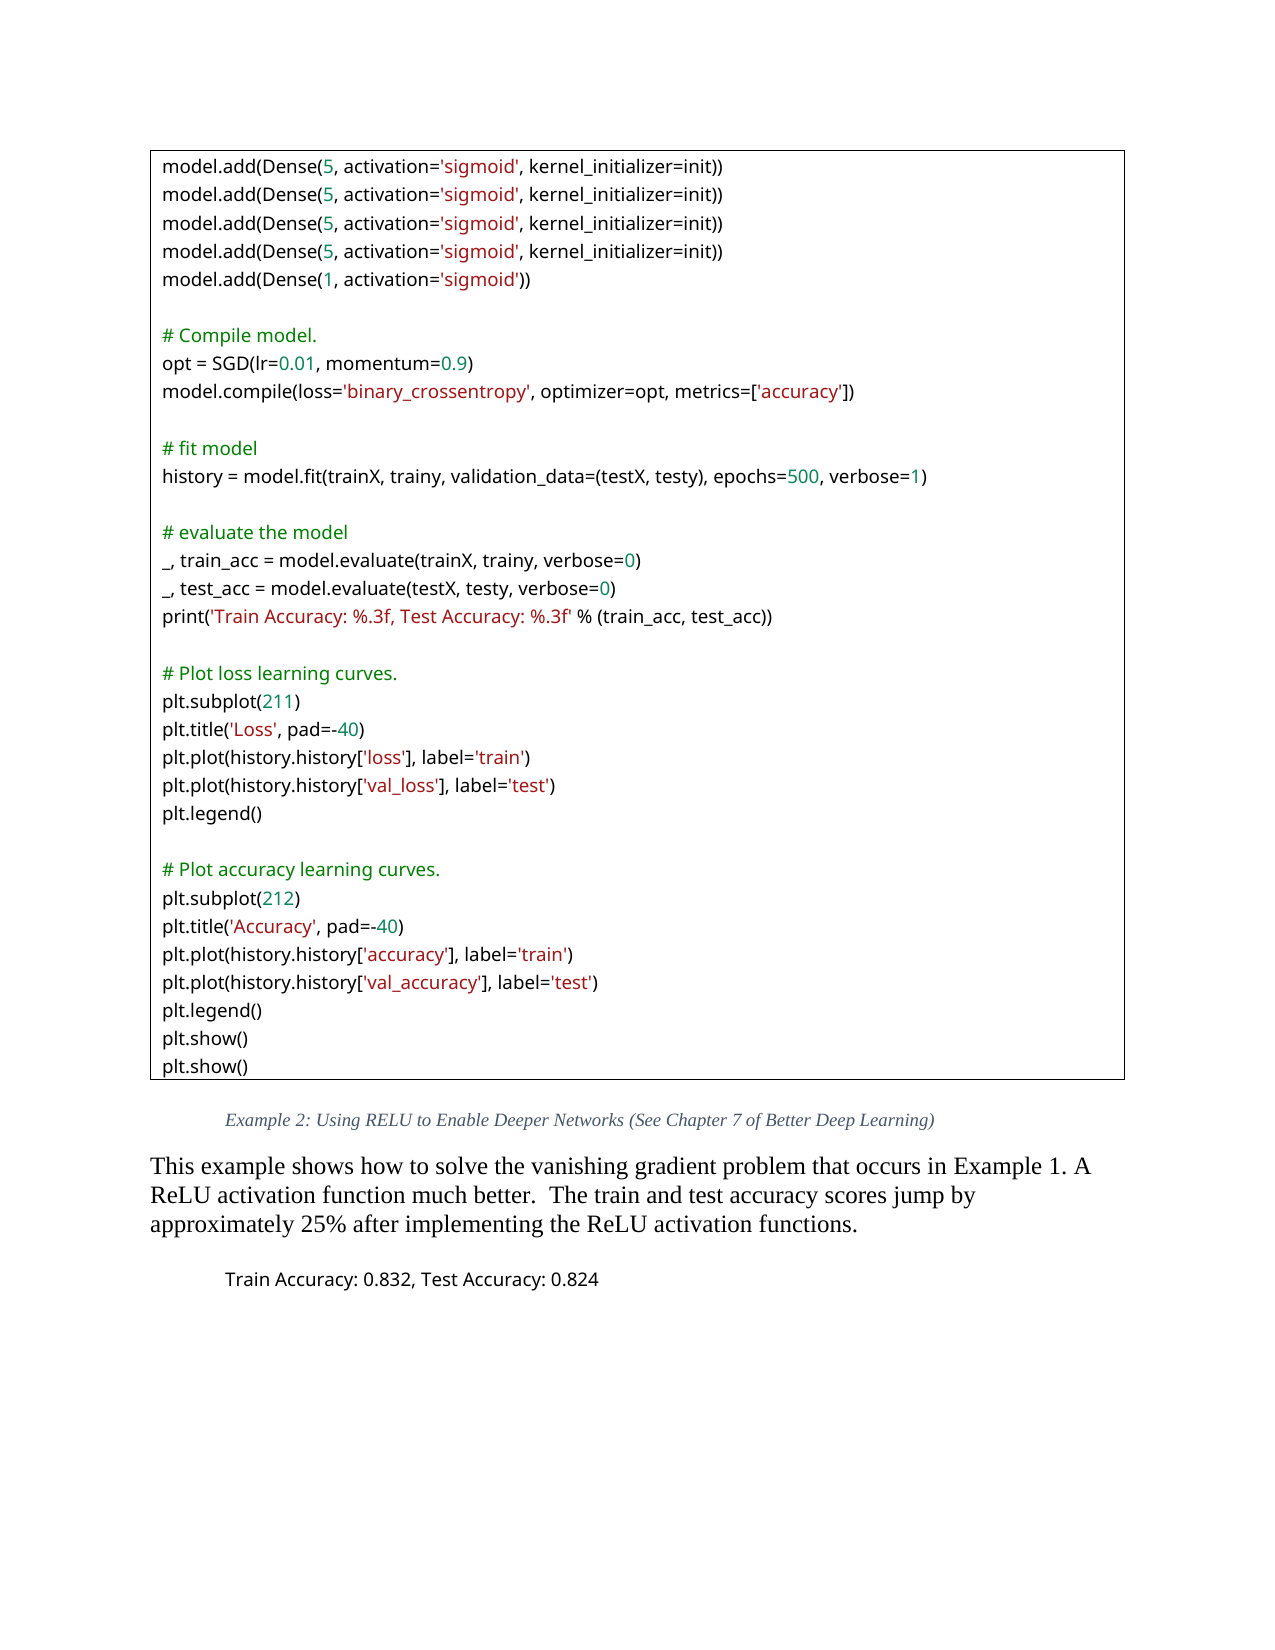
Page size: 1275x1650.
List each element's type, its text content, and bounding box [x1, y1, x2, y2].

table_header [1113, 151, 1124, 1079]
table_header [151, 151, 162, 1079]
text This example shows how to solve the vanishing gradient problem that occurs in Example 1. A ReLU activation function much better. The train and test accuracy scores jump by approximately 25% after implementing the ReLU activation functions. [150, 1151, 1125, 1238]
text Train Accuracy: 0.832, Test Accuracy: 0.824 [150, 1266, 1125, 1292]
